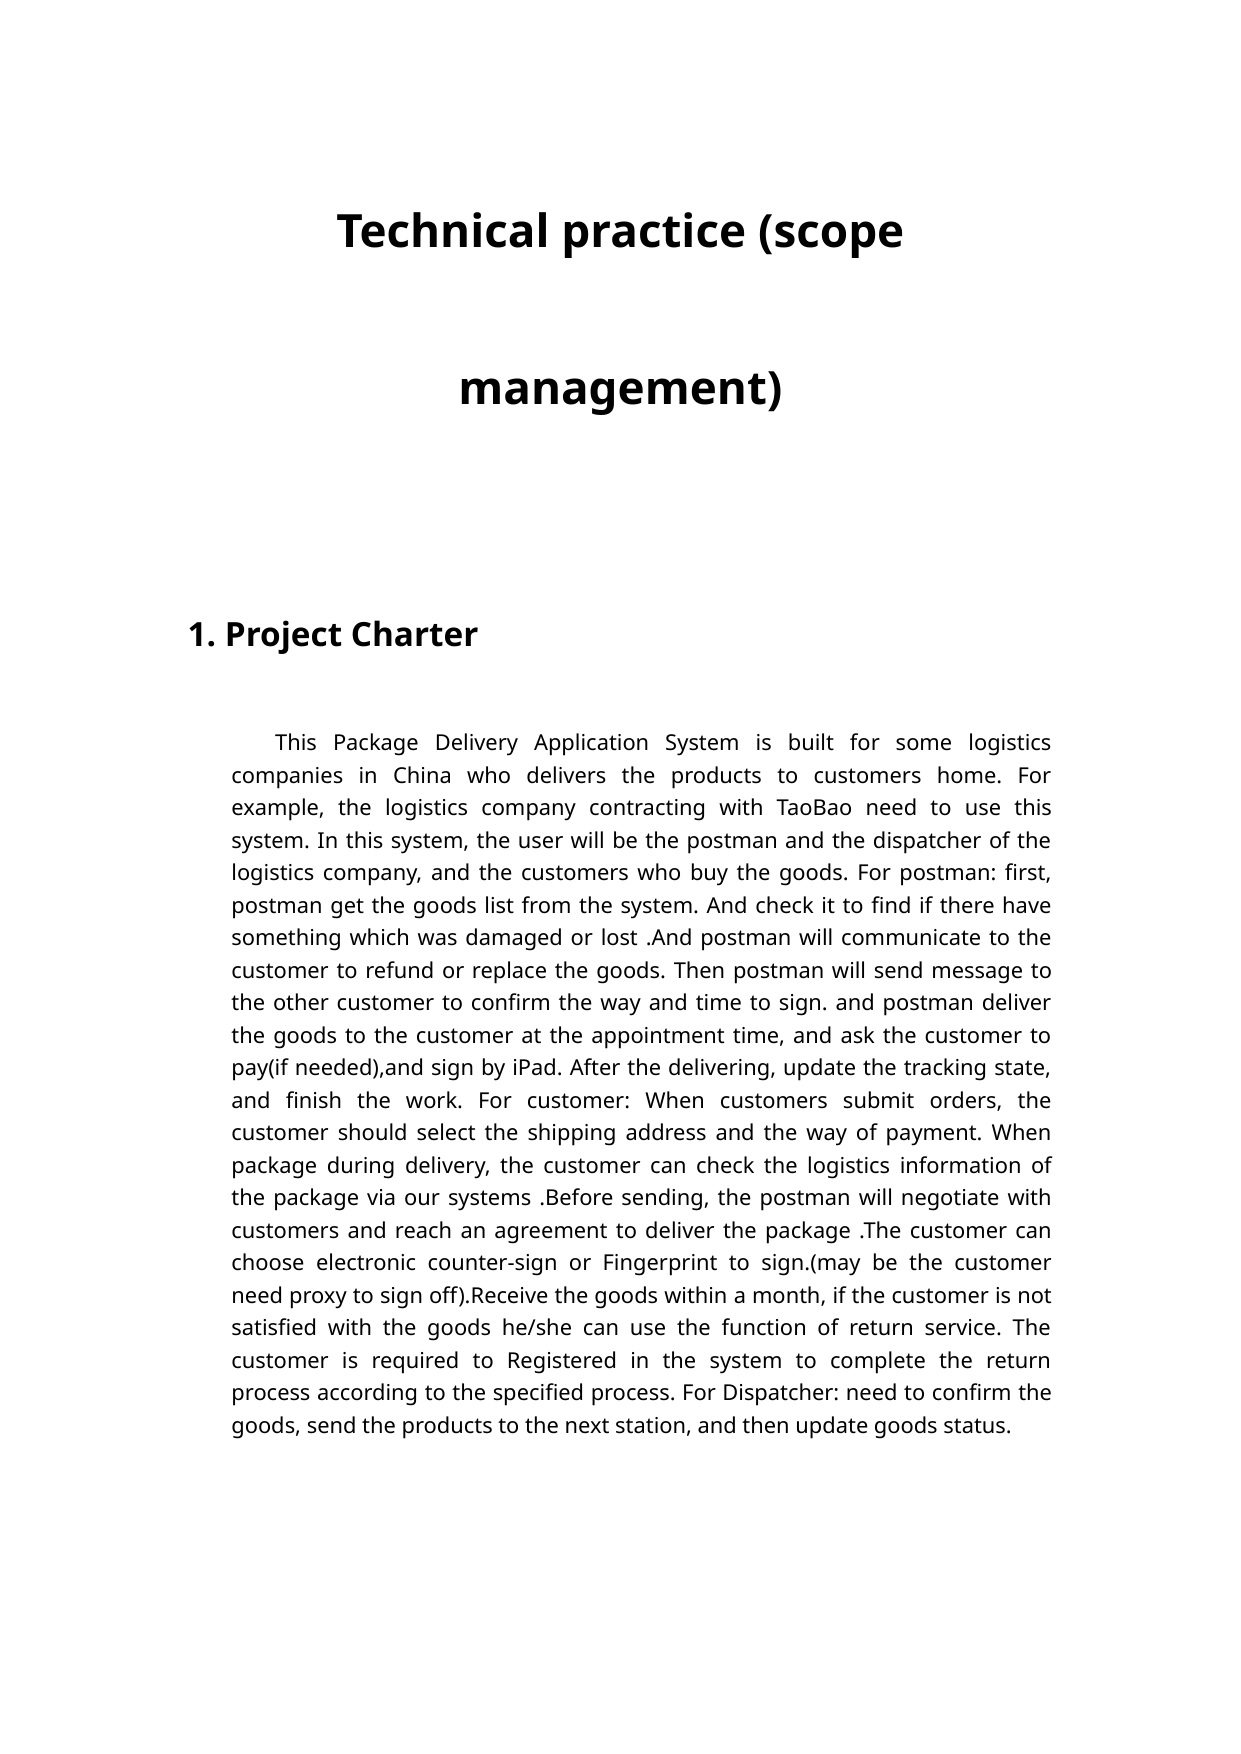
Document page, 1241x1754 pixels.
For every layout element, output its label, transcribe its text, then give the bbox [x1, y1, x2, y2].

subtitle 1. Project Charter [187, 601, 1053, 666]
subtitle Technical practice (scope management) [187, 197, 1053, 419]
text This Package Delivery Application System is built for some logistics companies in China who delivers the products to customers home. For example, the logistics company contracting with TaoBao need to use this system. In this system, the user will be the postman and the dispatcher of the logistics company, and the customers who buy the goods. For postman: first, postman get the goods list from the system. And check it to find if there have something which was damaged or lost .And postman will communicate to the customer to refund or replace the goods. Then postman will send message to the other customer to confirm the way and time to sign. and postman deliver the goods to the customer at the appointment time, and ask the customer to pay(if needed),and sign by iPad. After the delivering, update the tracking state, and finish the work. For customer: When customers submit orders, the customer should select the shipping address and the way of payment. When package during delivery, the customer can check the logistics information of the package via our systems .Before sending, the postman will negotiate with customers and reach an agreement to deliver the package .The customer can choose electronic counter-sign or Fingerprint to sign.(may be the customer need proxy to sign off).Receive the goods within a month, if the customer is not satisfied with the goods he/she can use the function of return service. The customer is required to Registered in the system to complete the return process according to the specified process. For Dispatcher: need to confirm the goods, send the products to the next station, and then update goods status. [231, 726, 1053, 1441]
